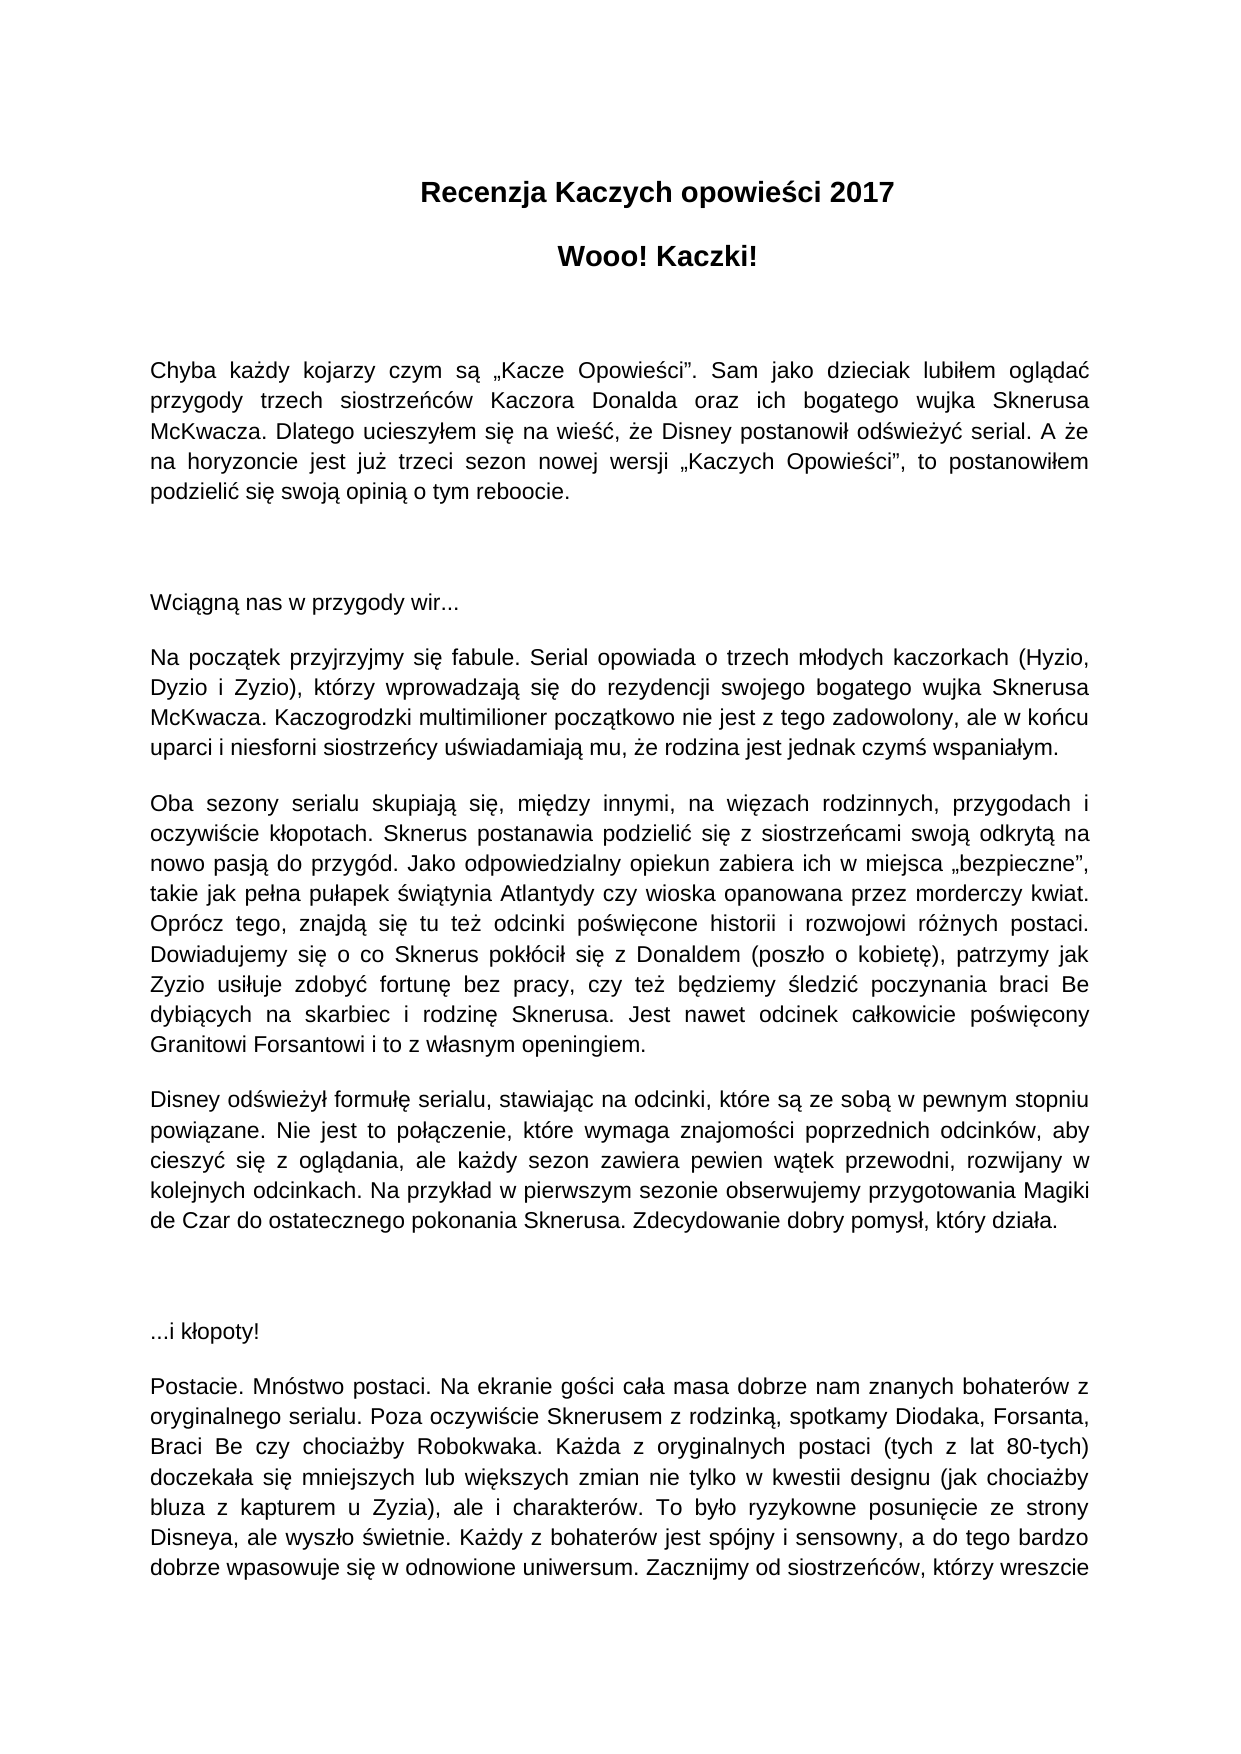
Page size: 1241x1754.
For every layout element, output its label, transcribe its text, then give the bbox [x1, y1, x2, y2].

text Recenzja Kaczych opowieści 2017 [150, 175, 1090, 208]
text Wooo! Kaczki! [150, 238, 1090, 272]
text Chyba każdy kojarzy czym są „Kacze Opowieści”. Sam jako dzieciak lubiłem oglądać przygody trzech siostrzeńców Kaczora Donalda oraz ich bogatego wujka Sknerusa McKwacza. Dlatego ucieszyłem się na wieść, że Disney postanowił odświeżyć serial. A że na horyzoncie jest już trzeci sezon nowej wersji „Kaczych Opowieści”, to postanowiłem podzielić się swoją opinią o tym reboocie. [150, 357, 1090, 504]
text Oba sezony serialu skupiają się, między innymi, na więzach rodzinnych, przygodach i oczywiście kłopotach. Sknerus postanawia podzielić się z siostrzeńcami swoją odkrytą na nowo pasją do przygód. Jako odpowiedzialny opiekun zabiera ich w miejsca „bezpieczne”, takie jak pełna pułapek świątynia Atlantydy czy wioska opanowana przez morderczy kwiat. Oprócz tego, znajdą się tu też odcinki poświęcone historii i rozwojowi różnych postaci. Dowiadujemy się o co Sknerus pokłócił się z Donaldem (poszło o kobietę), patrzymy jak Zyzio usiłuje zdobyć fortunę bez pracy, czy też będziemy śledzić poczynania braci Be dybiących na skarbiec i rodzinę Sknerusa. Jest nawet odcinek całkowicie poświęcony Granitowi Forsantowi i to z własnym openingiem. [150, 789, 1090, 1058]
text Disney odświeżył formułę serialu, stawiając na odcinki, które są ze sobą w pewnym stopniu powiązane. Nie jest to połączenie, które wymaga znajomości poprzednich odcinków, aby cieszyć się z oglądania, ale każdy sezon zawiera pewien wątek przewodni, rozwijany w kolejnych odcinkach. Na przykład w pierwszym sezonie obserwujemy przygotowania Magiki de Czar do ostatecznego pokonania Sknerusa. Zdecydowanie dobry pomysł, który działa. [150, 1086, 1090, 1234]
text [150, 1373, 1090, 1581]
text ...i kłopoty! [150, 1318, 1090, 1344]
text Wciągną nas w przygody wir... [150, 588, 1090, 615]
text Na początek przyjrzyjmy się fabule. Serial opowiada o trzech młodych kaczorkach (Hyzio, Dyzio i Zyzio), którzy wprowadzają się do rezydencji swojego bogatego wujka Sknerusa McKwacza. Kaczogrodzki multimilioner początkowo nie jest z tego zadowolony, ale w końcu uparci i niesforni siostrzeńcy uświadamiają mu, że rodzina jest jednak czymś wspaniałym. [150, 644, 1090, 761]
